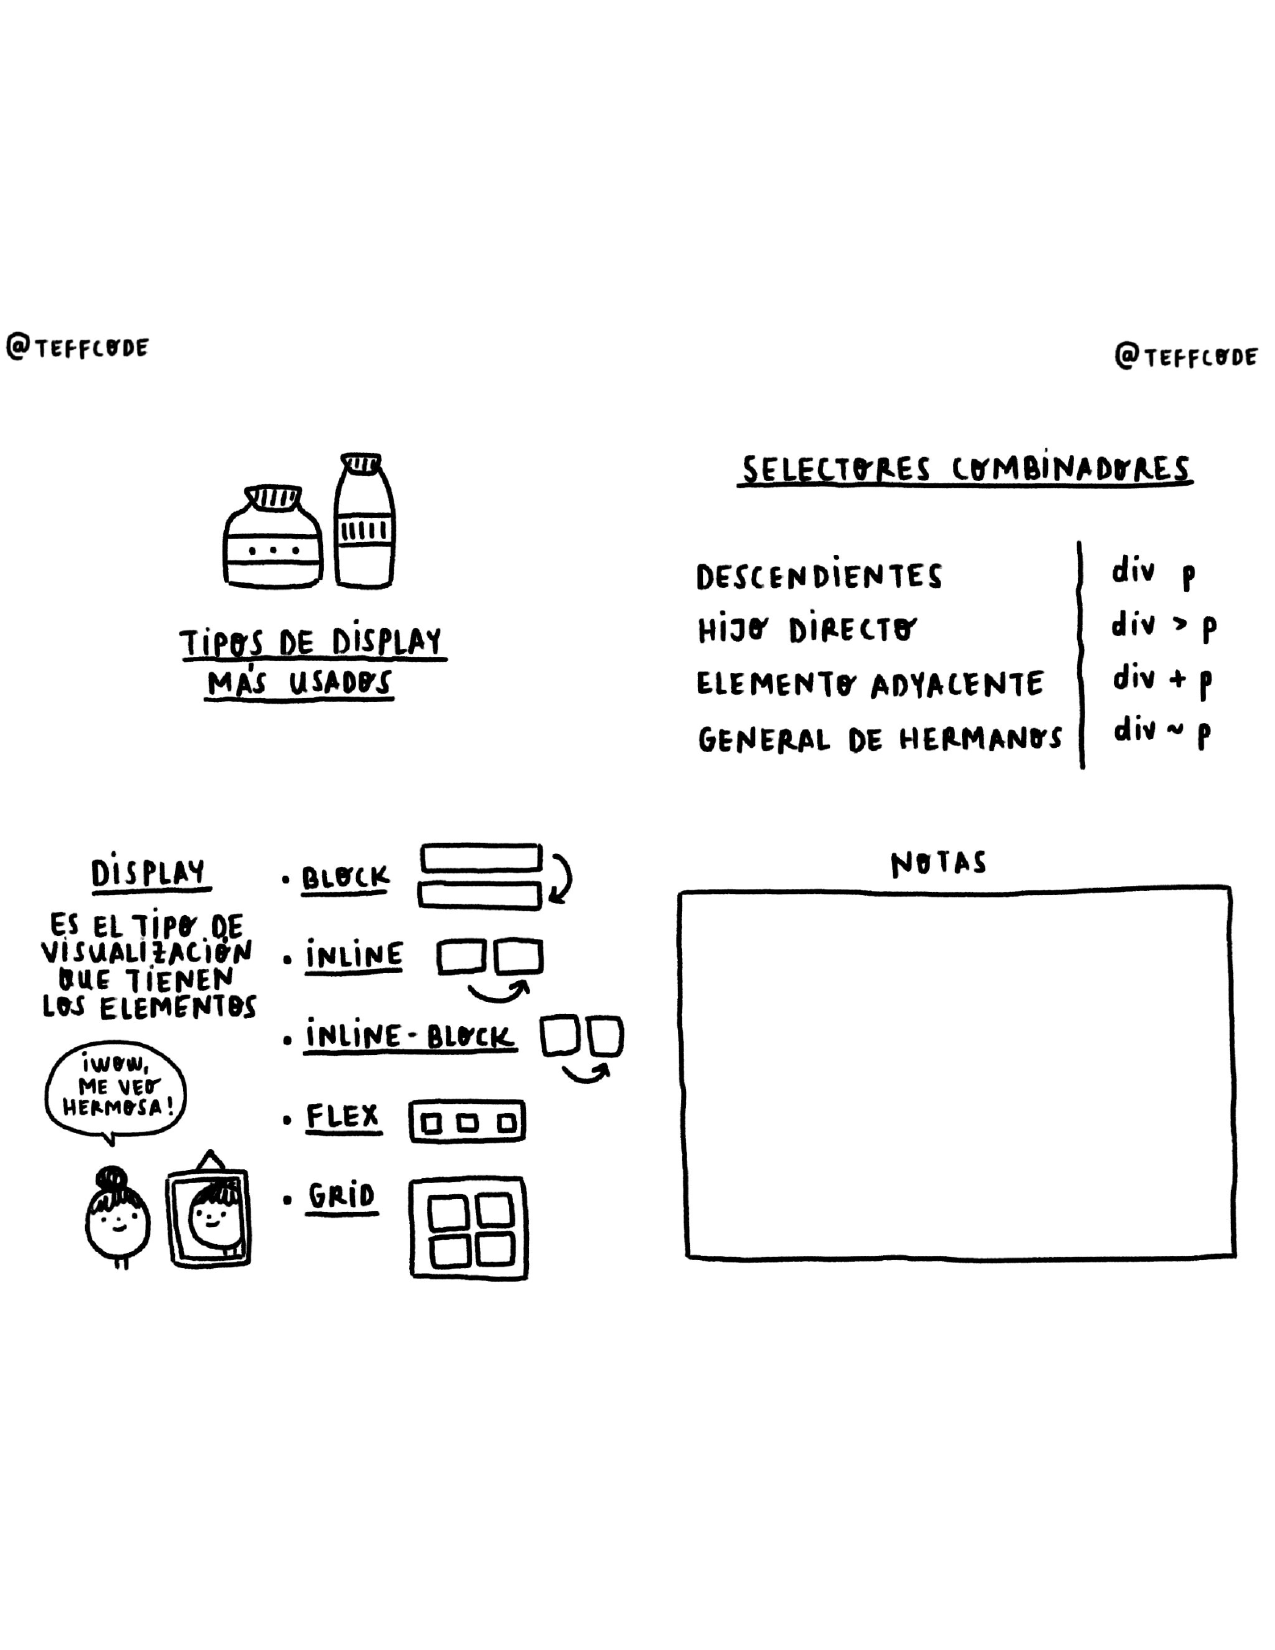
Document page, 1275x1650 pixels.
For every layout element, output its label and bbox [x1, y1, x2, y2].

picture [1, 328, 1274, 1312]
